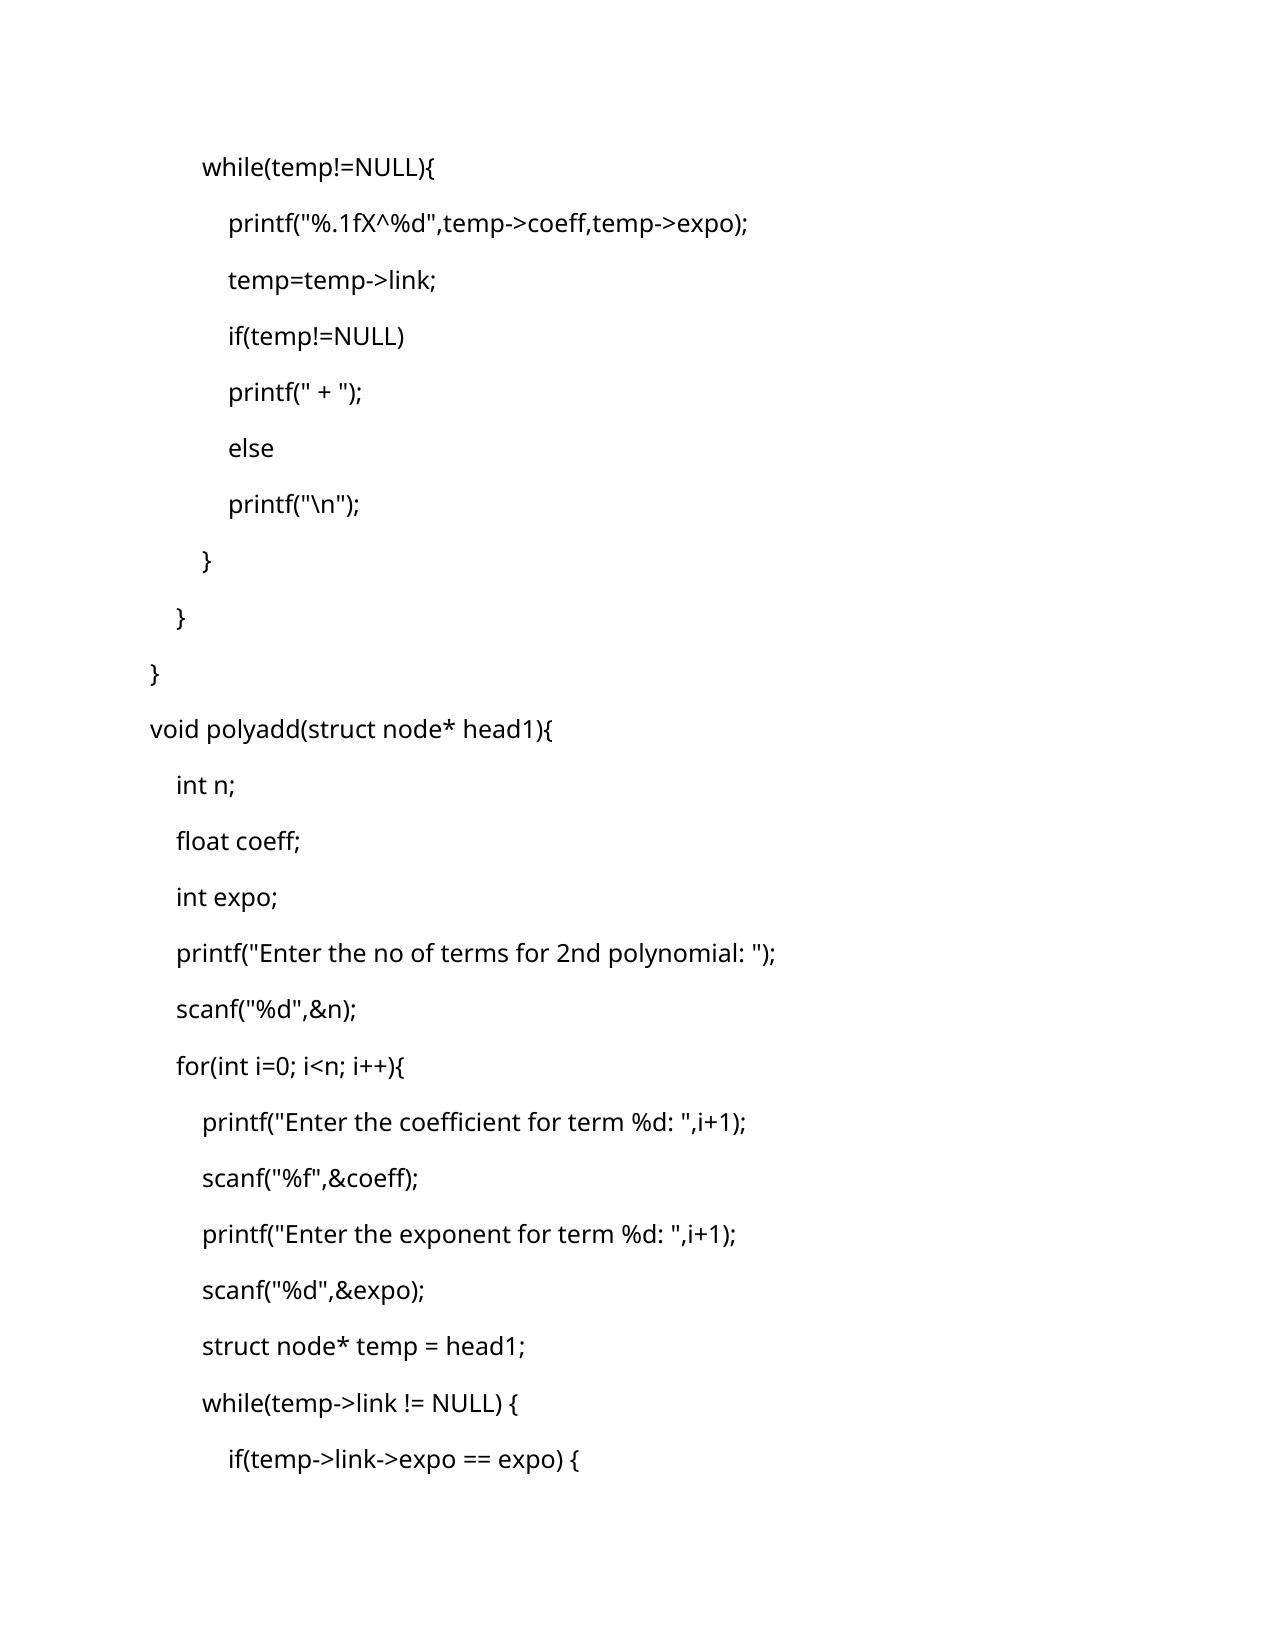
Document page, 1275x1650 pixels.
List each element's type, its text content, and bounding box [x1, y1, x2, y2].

text printf("%.1fX^%d",temp->coeff,temp->expo); [150, 206, 1125, 240]
text printf("\n"); [150, 487, 1125, 521]
text scanf("%d",&n); [150, 992, 1125, 1026]
text while(temp->link != NULL) { [150, 1385, 1125, 1419]
text } [150, 655, 1125, 689]
text } [150, 543, 1125, 577]
text if(temp->link->expo == expo) { [150, 1441, 1125, 1475]
text if(temp!=NULL) [150, 318, 1125, 352]
text int n; [150, 768, 1125, 802]
text scanf("%f",&coeff); [150, 1161, 1125, 1195]
text temp=temp->link; [150, 262, 1125, 296]
text printf(" + "); [150, 374, 1125, 409]
text printf("Enter the coefficient for term %d: ",i+1); [150, 1104, 1125, 1138]
text } [150, 599, 1125, 633]
text struct node* temp = head1; [150, 1329, 1125, 1363]
text printf("Enter the exponent for term %d: ",i+1); [150, 1217, 1125, 1251]
text scanf("%d",&expo); [150, 1273, 1125, 1307]
text for(int i=0; i<n; i++){ [150, 1048, 1125, 1082]
text void polyadd(struct node* head1){ [150, 711, 1125, 746]
text int expo; [150, 880, 1125, 914]
text while(temp!=NULL){ [150, 150, 1125, 184]
text float coeff; [150, 824, 1125, 858]
text printf("Enter the no of terms for 2nd polynomial: "); [150, 936, 1125, 970]
text else [150, 431, 1125, 465]
